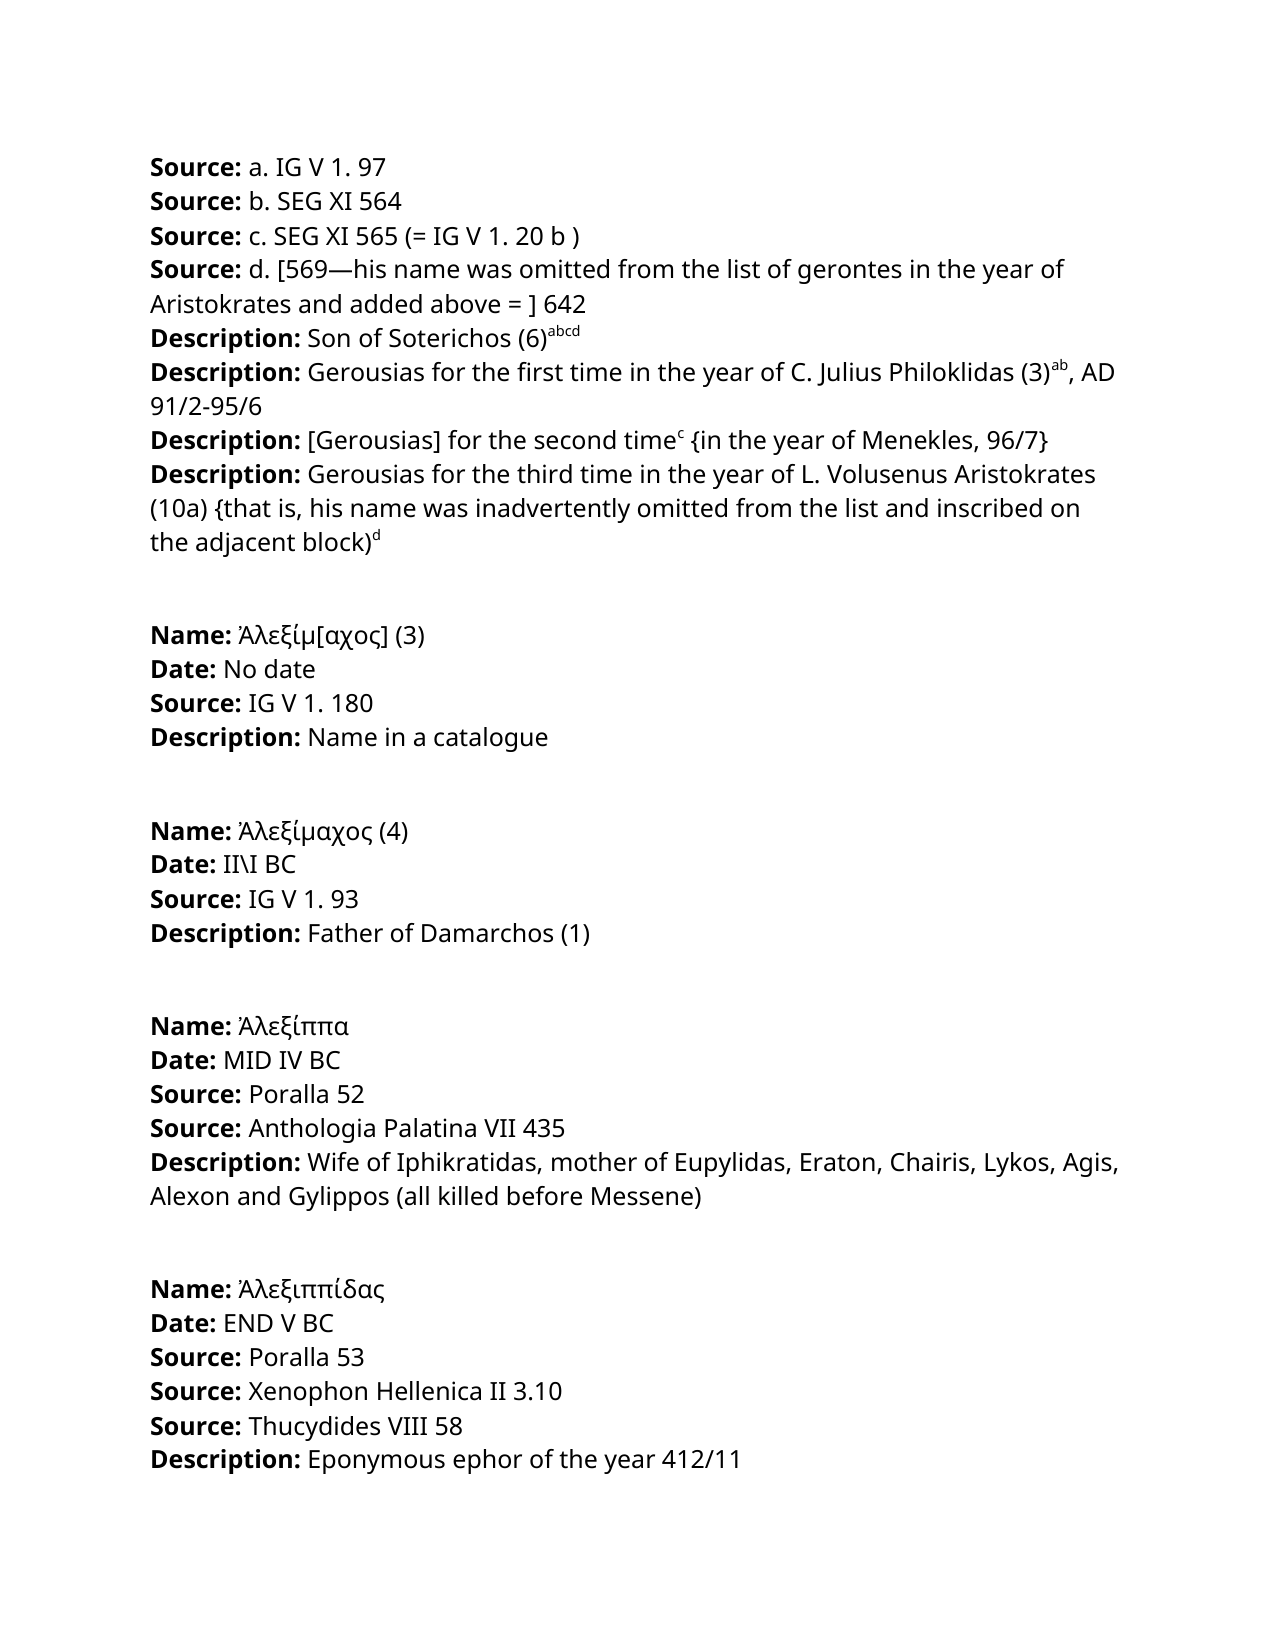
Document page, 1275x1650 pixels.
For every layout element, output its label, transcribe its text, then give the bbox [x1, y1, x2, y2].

text Source: Xenophon Hellenica II 3.10 [150, 1374, 1125, 1408]
text Name: Ἀλεξίππα [150, 1008, 1125, 1042]
text Description: [Gerousias] for the second timec {in the year of Menekles, 96/7} [150, 422, 1125, 457]
text Date: END V BC [150, 1306, 1125, 1340]
text Date: MID IV BC [150, 1042, 1125, 1077]
text Source: b. SEG XI 564 [150, 184, 1125, 218]
text Description: Gerousias for the first time in the year of C. Julius Philoklidas (3)ab, AD 91/2-95/6 [150, 354, 1125, 422]
text Description: Wife of Iphikratidas, mother of Eupylidas, Eraton, Chairis, Lykos, Agis, Alexon and Gylippos (all killed before Messene) [150, 1145, 1125, 1213]
text Name: Ἀλεξίμαχος (4) [150, 813, 1125, 847]
text Description: Eponymous ephor of the year 412/11 [150, 1442, 1125, 1476]
text Source: a. IG V 1. 97 [150, 150, 1125, 184]
text Source: IG V 1. 180 [150, 686, 1125, 720]
text Source: Anthologia Palatina VII 435 [150, 1111, 1125, 1145]
text Name: Ἀλεξίμ[αχος] (3) [150, 618, 1125, 652]
text Source: IG V 1. 93 [150, 881, 1125, 915]
text Description: Name in a catalogue [150, 720, 1125, 754]
text Source: Poralla 53 [150, 1340, 1125, 1374]
text Source: c. SEG XI 565 (= IG V 1. 20 b ) [150, 218, 1125, 252]
text Description: Father of Damarchos (1) [150, 915, 1125, 949]
text Date: No date [150, 652, 1125, 686]
text Source: Poralla 52 [150, 1077, 1125, 1111]
text Source: Thucydides VIII 58 [150, 1408, 1125, 1442]
text Description: Son of Soterichos (6)abcd [150, 320, 1125, 354]
text Source: d. [569—his name was omitted from the list of gerontes in the year of Aristokrates and added above = ] 642 [150, 252, 1125, 320]
text Description: Gerousias for the third time in the year of L. Volusenus Aristokrates (10a) {that is, his name was inadvertently omitted from the list and inscribed on the adjacent block)d [150, 457, 1125, 559]
text Name: Ἀλεξιππίδας [150, 1272, 1125, 1306]
text Date: II\I BC [150, 847, 1125, 881]
